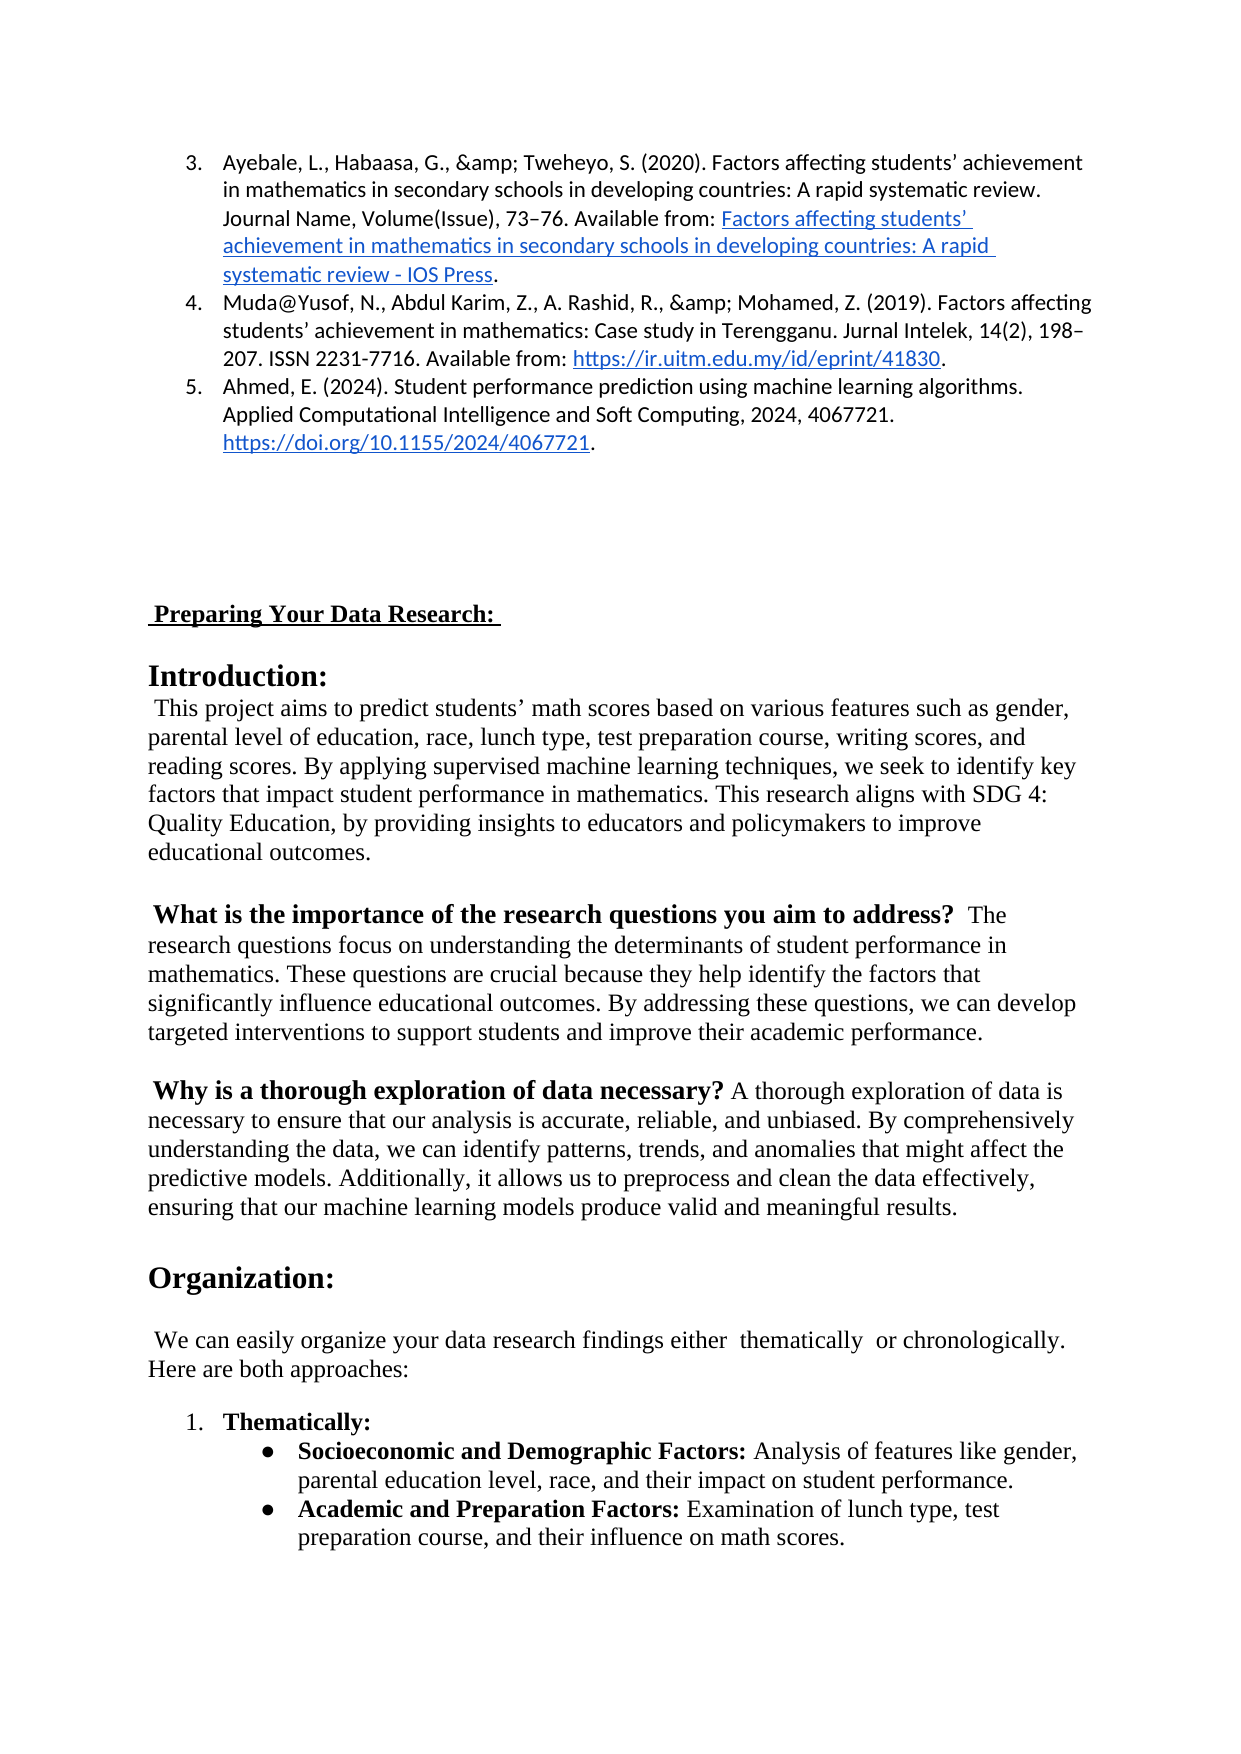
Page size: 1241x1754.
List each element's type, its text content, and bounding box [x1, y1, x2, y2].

list Thematically: [185, 1407, 1093, 1436]
text Organization: [148, 1249, 1093, 1297]
text We can easily organize your data research findings either thematically or chronologically. Here are both approaches: [148, 1325, 1093, 1382]
list Muda@Yusof, N., Abdul Karim, Z., A. Rashid, R., &amp; Mohamed, Z. (2019). Factors affecting students’ achievement in mathematics: Case study in Terengganu. Jurnal Intelek, 14(2), 198–207. ISSN 2231-7716. Available from: https://ir.uitm.edu.my/id/eprint/41830. [185, 288, 1093, 372]
text Preparing Your Data Research: [148, 599, 1093, 628]
text This project aims to predict students’ math scores based on various features such as gender, parental level of education, race, lunch type, test preparation course, writing scores, and reading scores. By applying supervised machine learning techniques, we seek to identify key factors that impact student performance in mathematics. This research aligns with SDG 4: Quality Education, by providing insights to educators and policymakers to improve educational outcomes. [148, 693, 1093, 866]
text Why is a thorough exploration of data necessary? A thorough exploration of data is necessary to ensure that our analysis is accurate, reliable, and unbiased. By comprehensively understanding the data, we can identify patterns, trends, and anomalies that might affect the predictive models. Additionally, it allows us to preprocess and clean the data effectively, ensuring that our machine learning models produce valid and meaningful results. [148, 1074, 1093, 1220]
list Ayebale, L., Habaasa, G., &amp; Tweheyo, S. (2020). Factors affecting students’ achievement in mathematics in secondary schools in developing countries: A rapid systematic review. Journal Name, Volume(Issue), 73–76. Available from: Factors affecting students’ achievement in mathematics in secondary schools in developing countries: A rapid systematic review - IOS Press. [185, 148, 1093, 288]
text Introduction: [148, 657, 1093, 693]
list Ahmed, E. (2024). Student performance prediction using machine learning algorithms. Applied Computational Intelligence and Soft Computing, 2024, 4067721. https://doi.org/10.1155/2024/4067721. [185, 372, 1093, 456]
list Socioeconomic and Demographic Factors: Analysis of features like gender, parental education level, race, and their impact on student performance. [260, 1436, 1093, 1494]
text What is the importance of the research questions you aim to address? The research questions focus on understanding the determinants of student performance in mathematics. These questions are crucial because they help identify the factors that significantly influence educational outcomes. By addressing these questions, we can develop targeted interventions to support students and improve their academic performance. [148, 894, 1093, 1045]
list Academic and Preparation Factors: Examination of lunch type, test preparation course, and their influence on math scores. [260, 1494, 1093, 1551]
